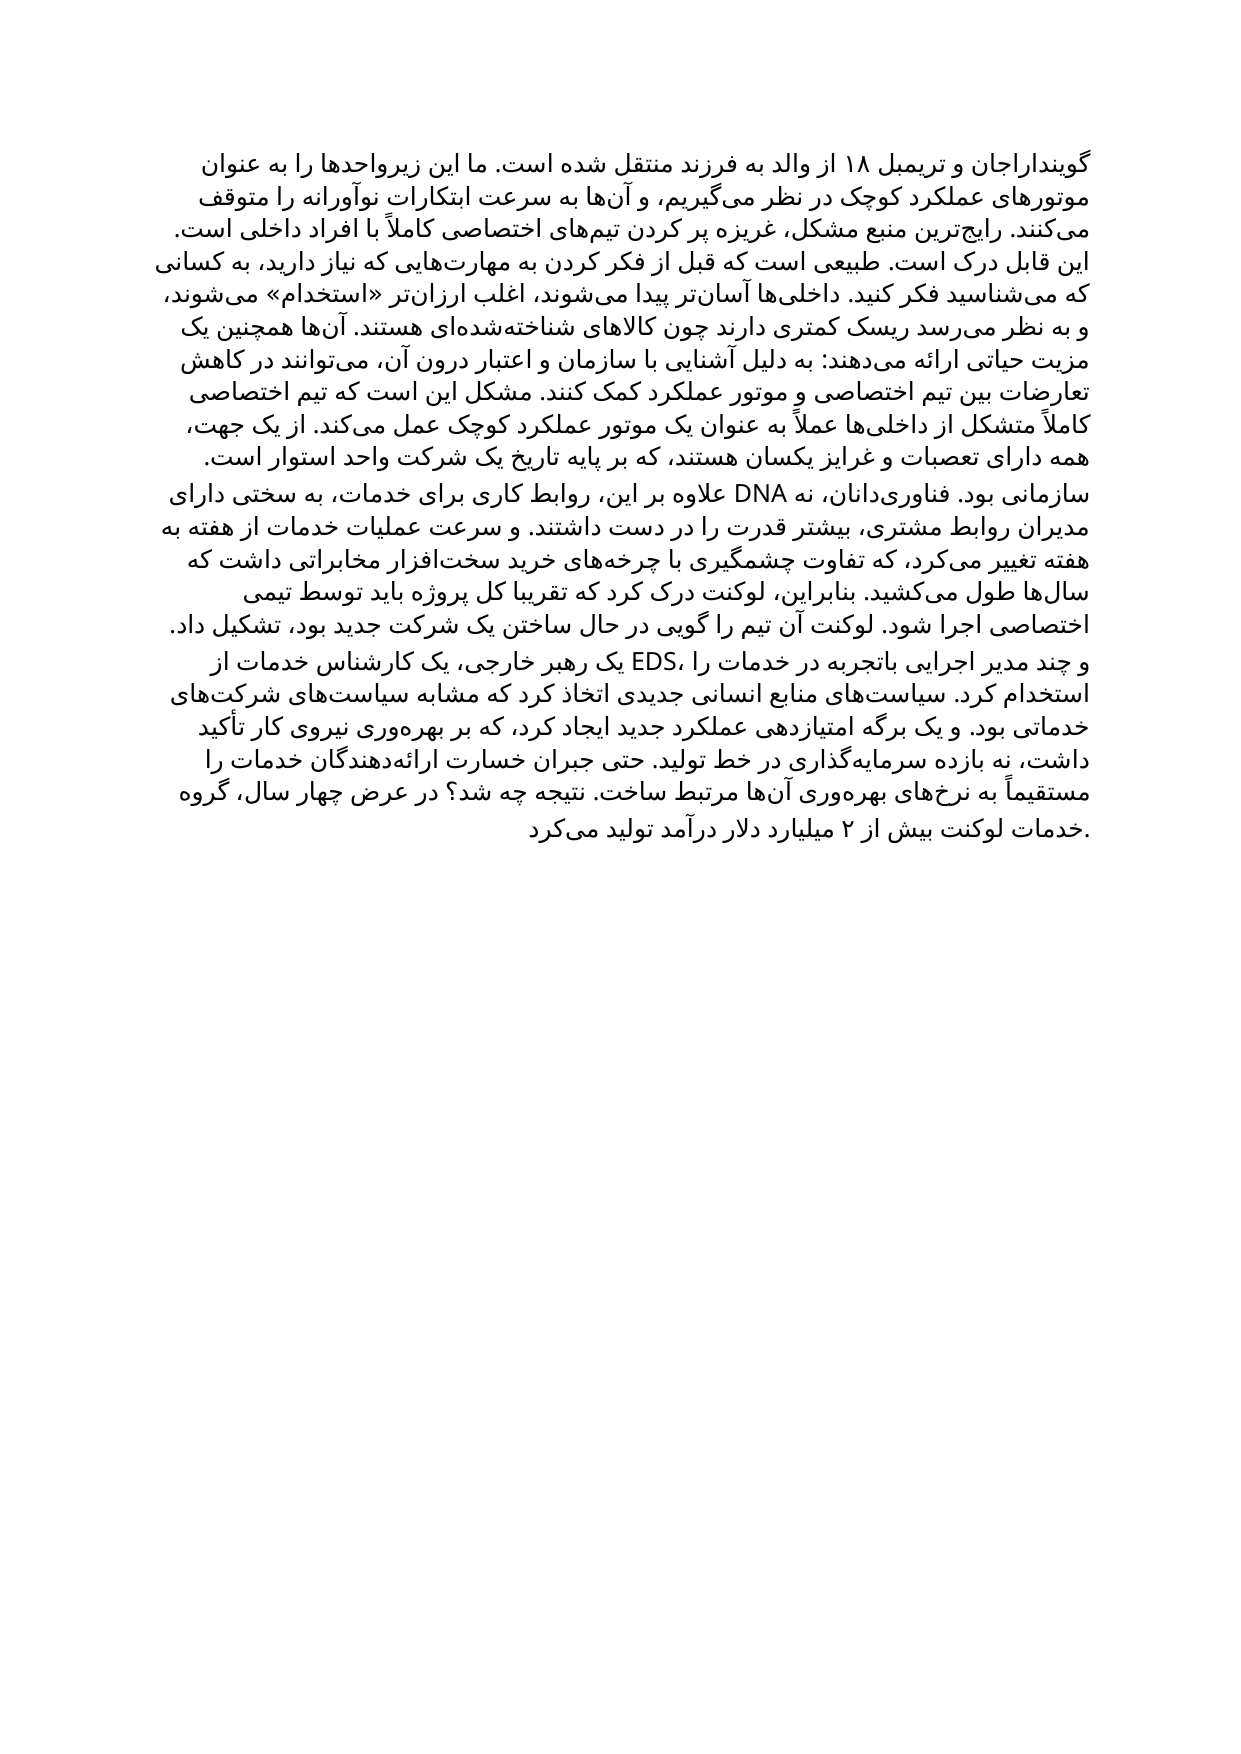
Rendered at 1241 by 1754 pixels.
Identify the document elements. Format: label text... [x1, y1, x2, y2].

text گوینداراجان و تریمبل ۱۸ از والد به فرزند منتقل شده است. ما این زیرواحدها را به عنوان موتورهای عملکرد کوچک در نظر می‌گیریم، و آن‌ها به سرعت ابتکارات نوآورانه را متوقف می‌کنند. رایج‌ترین منبع مشکل، غریزه پر کردن تیم‌های اختصاصی کاملاً با افراد داخلی است. این قابل درک است. طبیعی است که قبل از فکر کردن به مهارت‌هایی که نیاز دارید، به کسانی که می‌شناسید فکر کنید. داخلی‌ها آسان‌تر پیدا می‌شوند، اغلب ارزان‌تر «استخدام» می‌شوند، و به نظر می‌رسد ریسک کمتری دارند چون کالاهای شناخته‌شده‌ای هستند. آن‌ها همچنین یک مزیت حیاتی ارائه می‌دهند: به دلیل آشنایی با سازمان و اعتبار درون آن، می‌توانند در کاهش تعارضات بین تیم اختصاصی و موتور عملکرد کمک کنند. مشکل این است که تیم اختصاصی کاملاً متشکل از داخلی‌ها عملاً به عنوان یک موتور عملکرد کوچک عمل می‌کند. از یک جهت، همه دارای تعصبات و غرایز یکسان هستند، که بر پایه تاریخ یک شرکت واحد استوار است. علاوه بر این، روابط کاری برای خدمات، به سختی دارای DNA سازمانی بود. فناوری‌دانان، نه مدیران روابط مشتری، بیشتر قدرت را در دست داشتند. و سرعت عملیات خدمات از هفته به هفته تغییر می‌کرد، که تفاوت چشمگیری با چرخه‌های خرید سخت‌افزار مخابراتی داشت که سال‌ها طول می‌کشید. بنابراین، لوکنت درک کرد که تقریبا کل پروژه باید توسط تیمی اختصاصی اجرا شود. لوکنت آن تیم را گویی در حال ساختن یک شرکت جدید بود، تشکیل داد. یک رهبر خارجی، یک کارشناس خدمات از EDS، و چند مدیر اجرایی باتجربه در خدمات را استخدام کرد. سیاست‌های منابع انسانی جدیدی اتخاذ کرد که مشابه سیاست‌های شرکت‌های خدماتی بود. و یک برگه امتیازدهی عملکرد جدید ایجاد کرد، که بر بهره‌وری نیروی کار تأکید داشت، نه بازده سرمایه‌گذاری در خط تولید. حتی جبران خسارت ارائه‌دهندگان خدمات را مستقیماً به نرخ‌های بهره‌وری آن‌ها مرتبط ساخت. نتیجه چه شد؟ در عرض چهار سال، گروه خدمات لوکنت بیش از ۲ میلیارد دلار درآمد تولید می‌کرد. [150, 150, 1090, 848]
